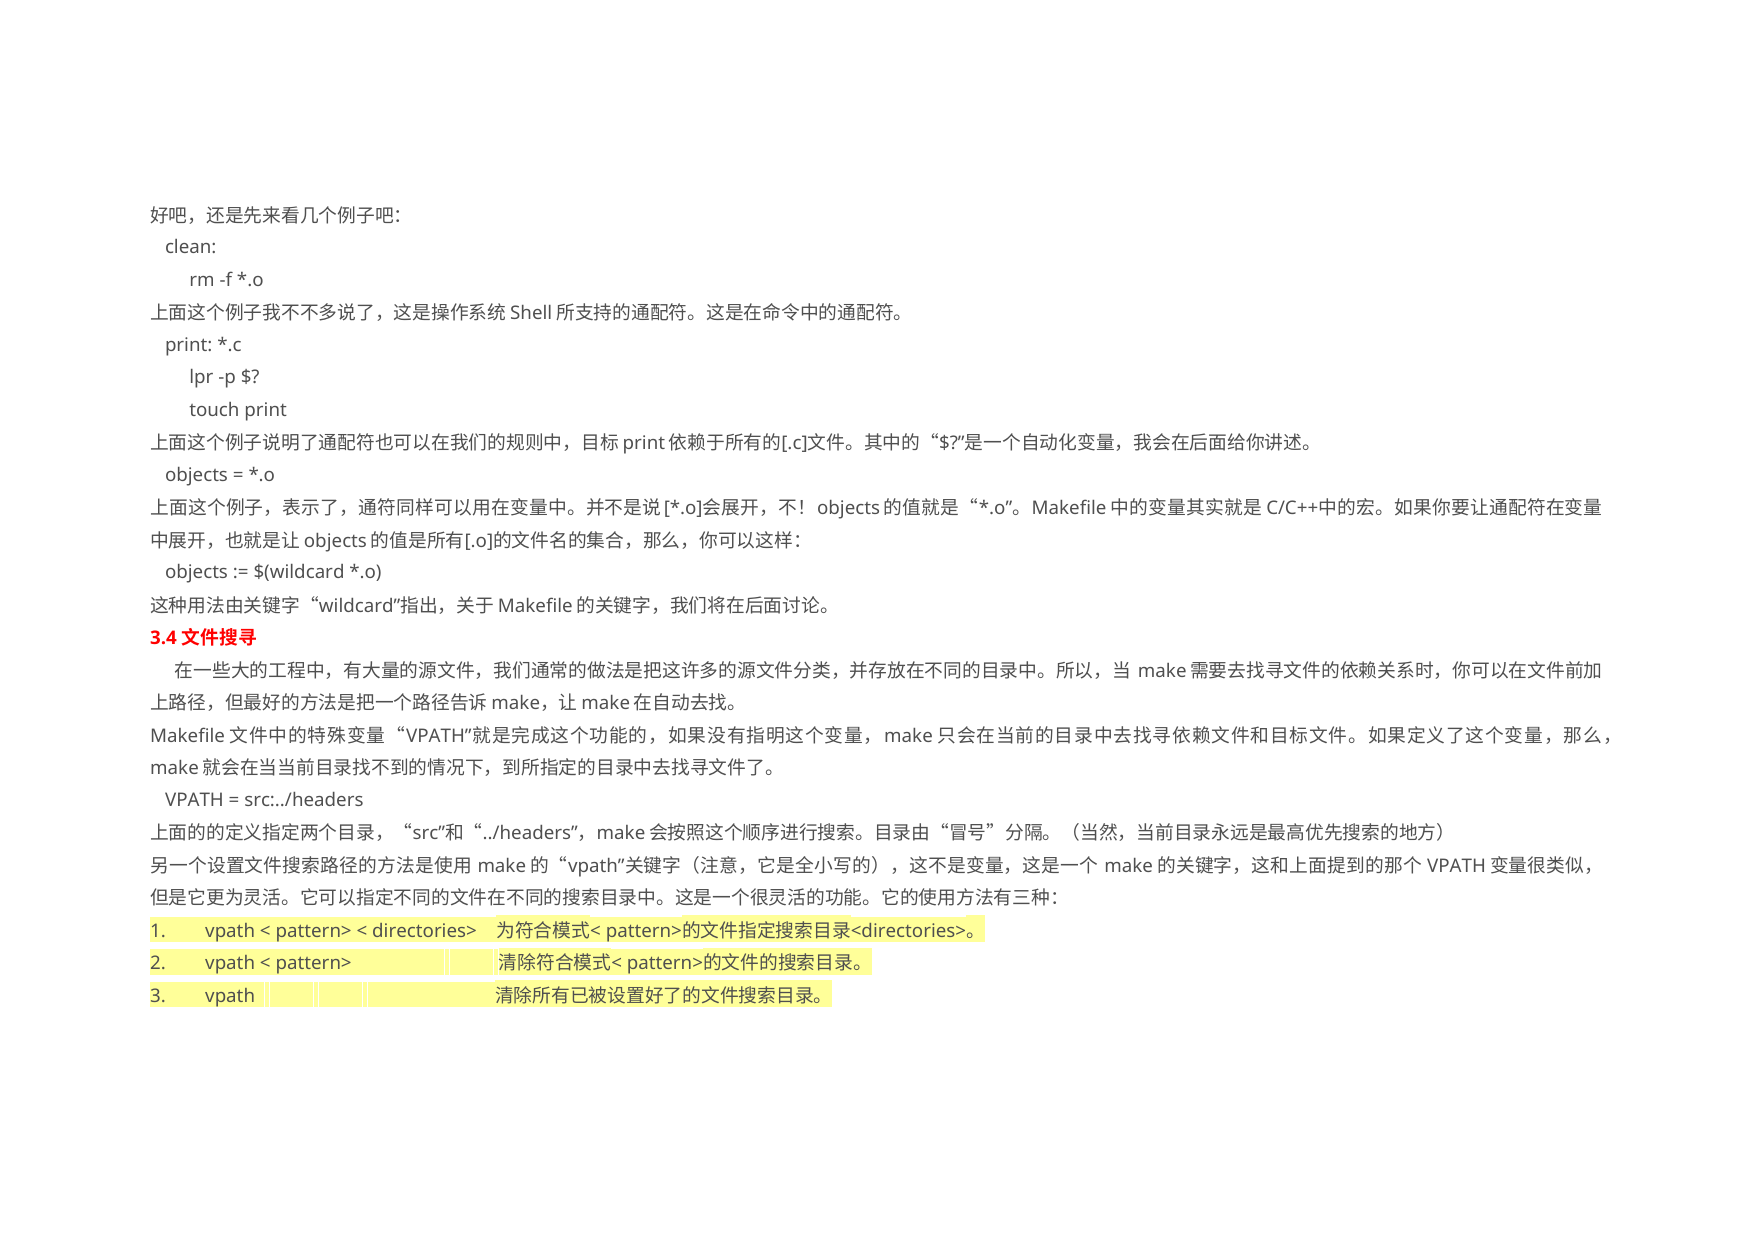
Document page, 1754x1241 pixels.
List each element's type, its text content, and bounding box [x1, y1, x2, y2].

text 3. vpath 清除所有已被设置好了的文件搜索目录。 [150, 978, 1604, 1010]
text Makefile文件中的特殊变量“VPATH”就是完成这个功能的，如果没有指明这个变量，make只会在当前的目录中去找寻依赖文件和目标文件。如果定义了这个变量，那么，make就会在当当前目录找不到的情况下，到所指定的目录中去找寻文件了。 [150, 718, 1604, 783]
text rm -f *.o [150, 263, 1604, 295]
subtitle 3.4 文件搜寻 [150, 620, 1604, 653]
text objects = *.o [150, 458, 1604, 490]
text print: *.c [150, 328, 1604, 360]
text 这种用法由关键字“wildcard”指出，关于Makefile的关键字，我们将在后面讨论。 [150, 588, 1604, 620]
text 上面这个例子说明了通配符也可以在我们的规则中，目标print依赖于所有的[.c]文件。其中的“$?”是一个自动化变量，我会在后面给你讲述。 [150, 425, 1604, 458]
text 上面这个例子，表示了，通符同样可以用在变量中。并不是说[*.o]会展开，不！objects的值就是“*.o”。Makefile中的变量其实就是C/C++中的宏。如果你要让通配符在变量中展开，也就是让objects的值是所有[.o]的文件名的集合，那么，你可以这样： [150, 490, 1604, 555]
text 2. vpath < pattern> 清除符合模式< pattern>的文件的搜索目录。 [150, 945, 1604, 978]
text 1. vpath < pattern> < directories> 为符合模式< pattern>的文件指定搜索目录<directories>。 [150, 913, 1604, 945]
text 上面的的定义指定两个目录，“src”和“../headers”，make会按照这个顺序进行搜索。目录由“冒号”分隔。（当然，当前目录永远是最高优先搜索的地方） [150, 815, 1604, 848]
text clean: [150, 230, 1604, 263]
text 好吧，还是先来看几个例子吧： [150, 198, 1604, 230]
text lpr -p $? [150, 360, 1604, 393]
text 上面这个例子我不不多说了，这是操作系统Shell所支持的通配符。这是在命令中的通配符。 [150, 295, 1604, 328]
text VPATH = src:../headers [150, 783, 1604, 815]
text touch print [150, 393, 1604, 425]
text 在一些大的工程中，有大量的源文件，我们通常的做法是把这许多的源文件分类，并存放在不同的目录中。所以，当make需要去找寻文件的依赖关系时，你可以在文件前加上路径，但最好的方法是把一个路径告诉make，让make在自动去找。 [150, 653, 1604, 718]
text 另一个设置文件搜索路径的方法是使用make的“vpath”关键字（注意，它是全小写的），这不是变量，这是一个make的关键字，这和上面提到的那个VPATH变量很类似，但是它更为灵活。它可以指定不同的文件在不同的搜索目录中。这是一个很灵活的功能。它的使用方法有三种： [150, 848, 1604, 913]
text objects := $(wildcard *.o) [150, 555, 1604, 588]
